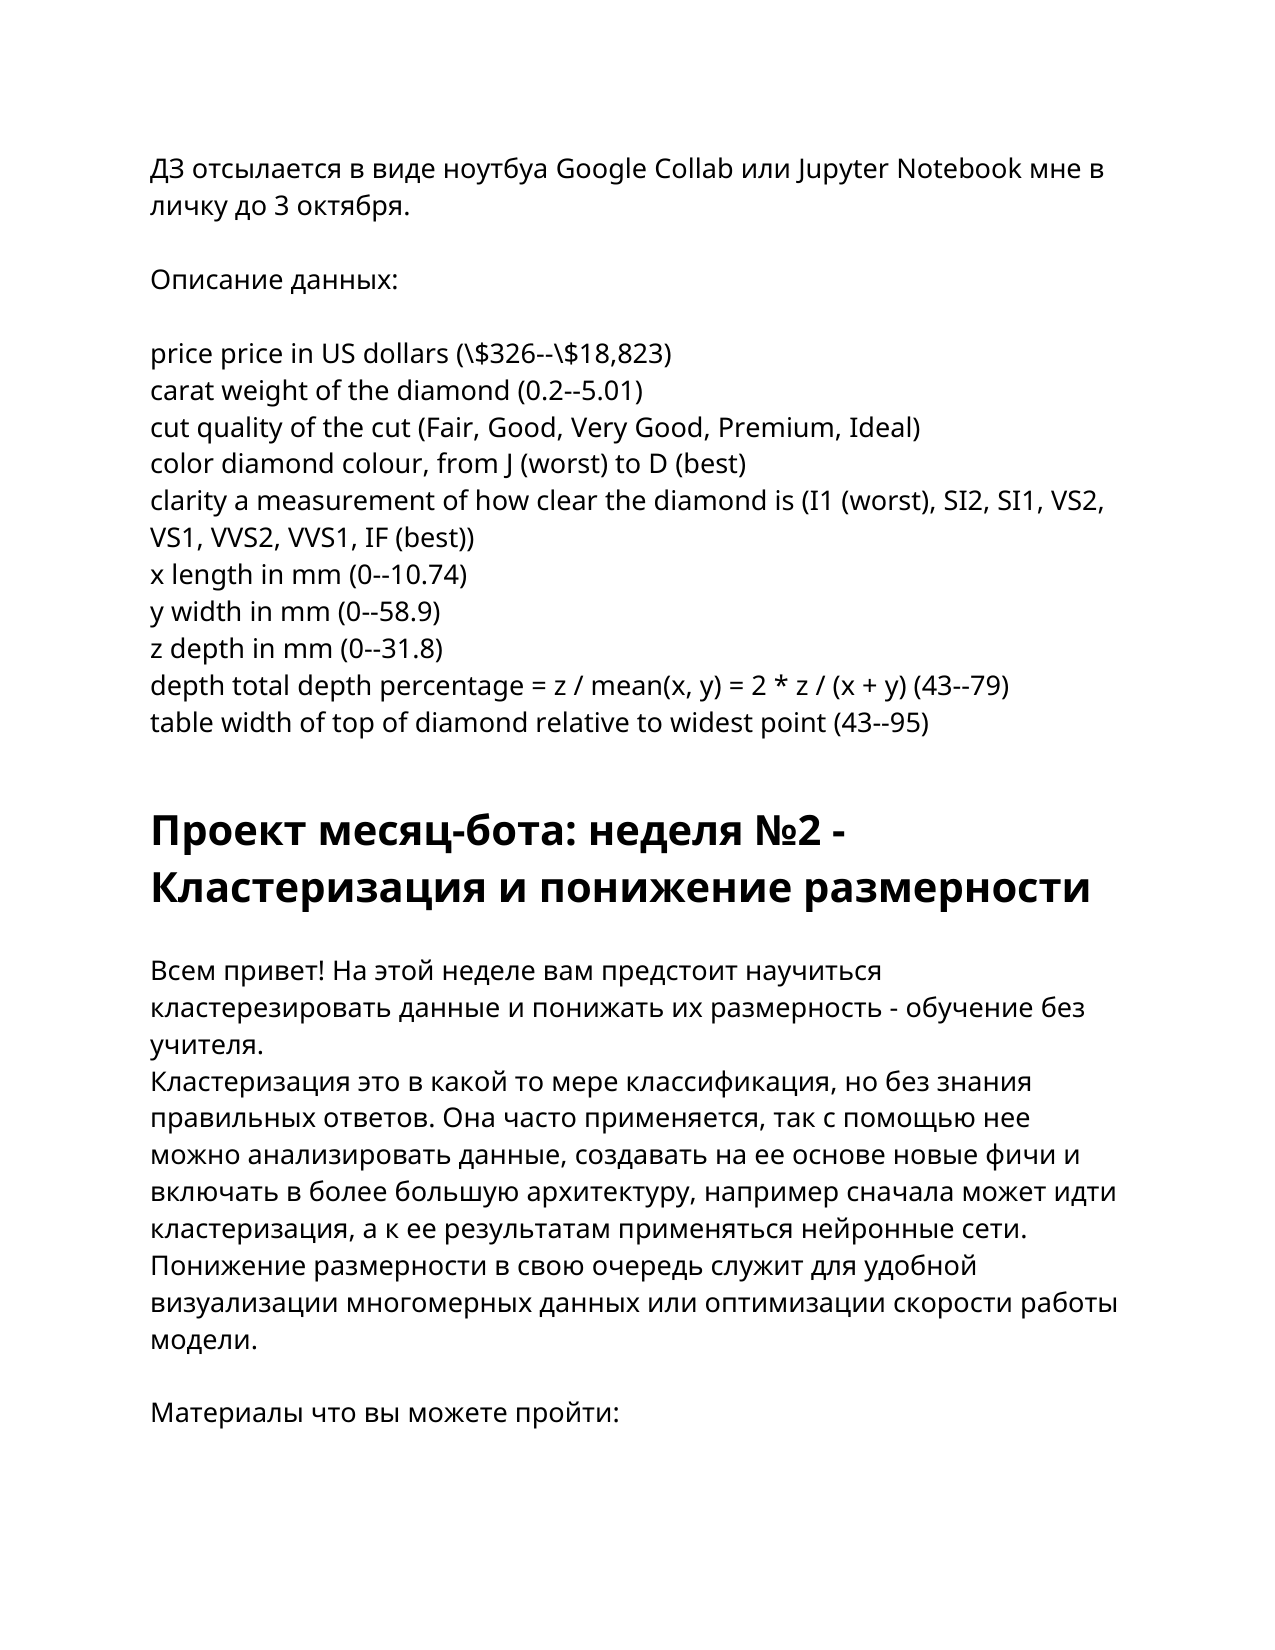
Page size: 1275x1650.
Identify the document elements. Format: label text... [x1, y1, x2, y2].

text Проект месяц-бота: неделя №2 - Кластеризация и понижение размерности [150, 801, 1125, 914]
text y width in mm (0--58.9) [150, 592, 1125, 629]
text Материалы что вы можете пройти: [150, 1394, 1125, 1431]
text ДЗ отсылается в виде ноутбуа Google Collab или Jupyter Notebook мне в личку до 3 октября. [150, 150, 1125, 224]
text x length in mm (0--10.74) [150, 556, 1125, 592]
text price price in US dollars (\$326--\$18,823) [150, 334, 1125, 371]
text z depth in mm (0--31.8) [150, 629, 1125, 666]
text cut quality of the cut (Fair, Good, Very Good, Premium, Ideal) [150, 408, 1125, 445]
text clarity a measurement of how clear the diamond is (I1 (worst), SI2, SI1, VS2, VS1, VVS2, VVS1, IF (best)) [150, 482, 1125, 556]
text Описание данных: [150, 261, 1125, 297]
text carat weight of the diamond (0.2--5.01) [150, 371, 1125, 408]
text depth total depth percentage = z / mean(x, y) = 2 * z / (x + y) (43--79) [150, 666, 1125, 703]
text Всем привет! На этой неделе вам предстоит научиться кластерезировать данные и понижать их размерность - обучение без учителя. [150, 951, 1125, 1062]
text Кластеризация это в какой то мере классификация, но без знания правильных ответов. Она часто применяется, так с помощью нее можно анализировать данные, создавать на ее основе новые фичи и включать в более большую архитектуру, например сначала может идти кластеризация, а к ее результатам применяться нейронные сети. Понижение размерности в свою очередь служит для удобной визуализации многомерных данных или оптимизации скорости работы модели. [150, 1062, 1125, 1357]
text table width of top of diamond relative to widest point (43--95) [150, 703, 1125, 740]
text color diamond colour, from J (worst) to D (best) [150, 445, 1125, 482]
